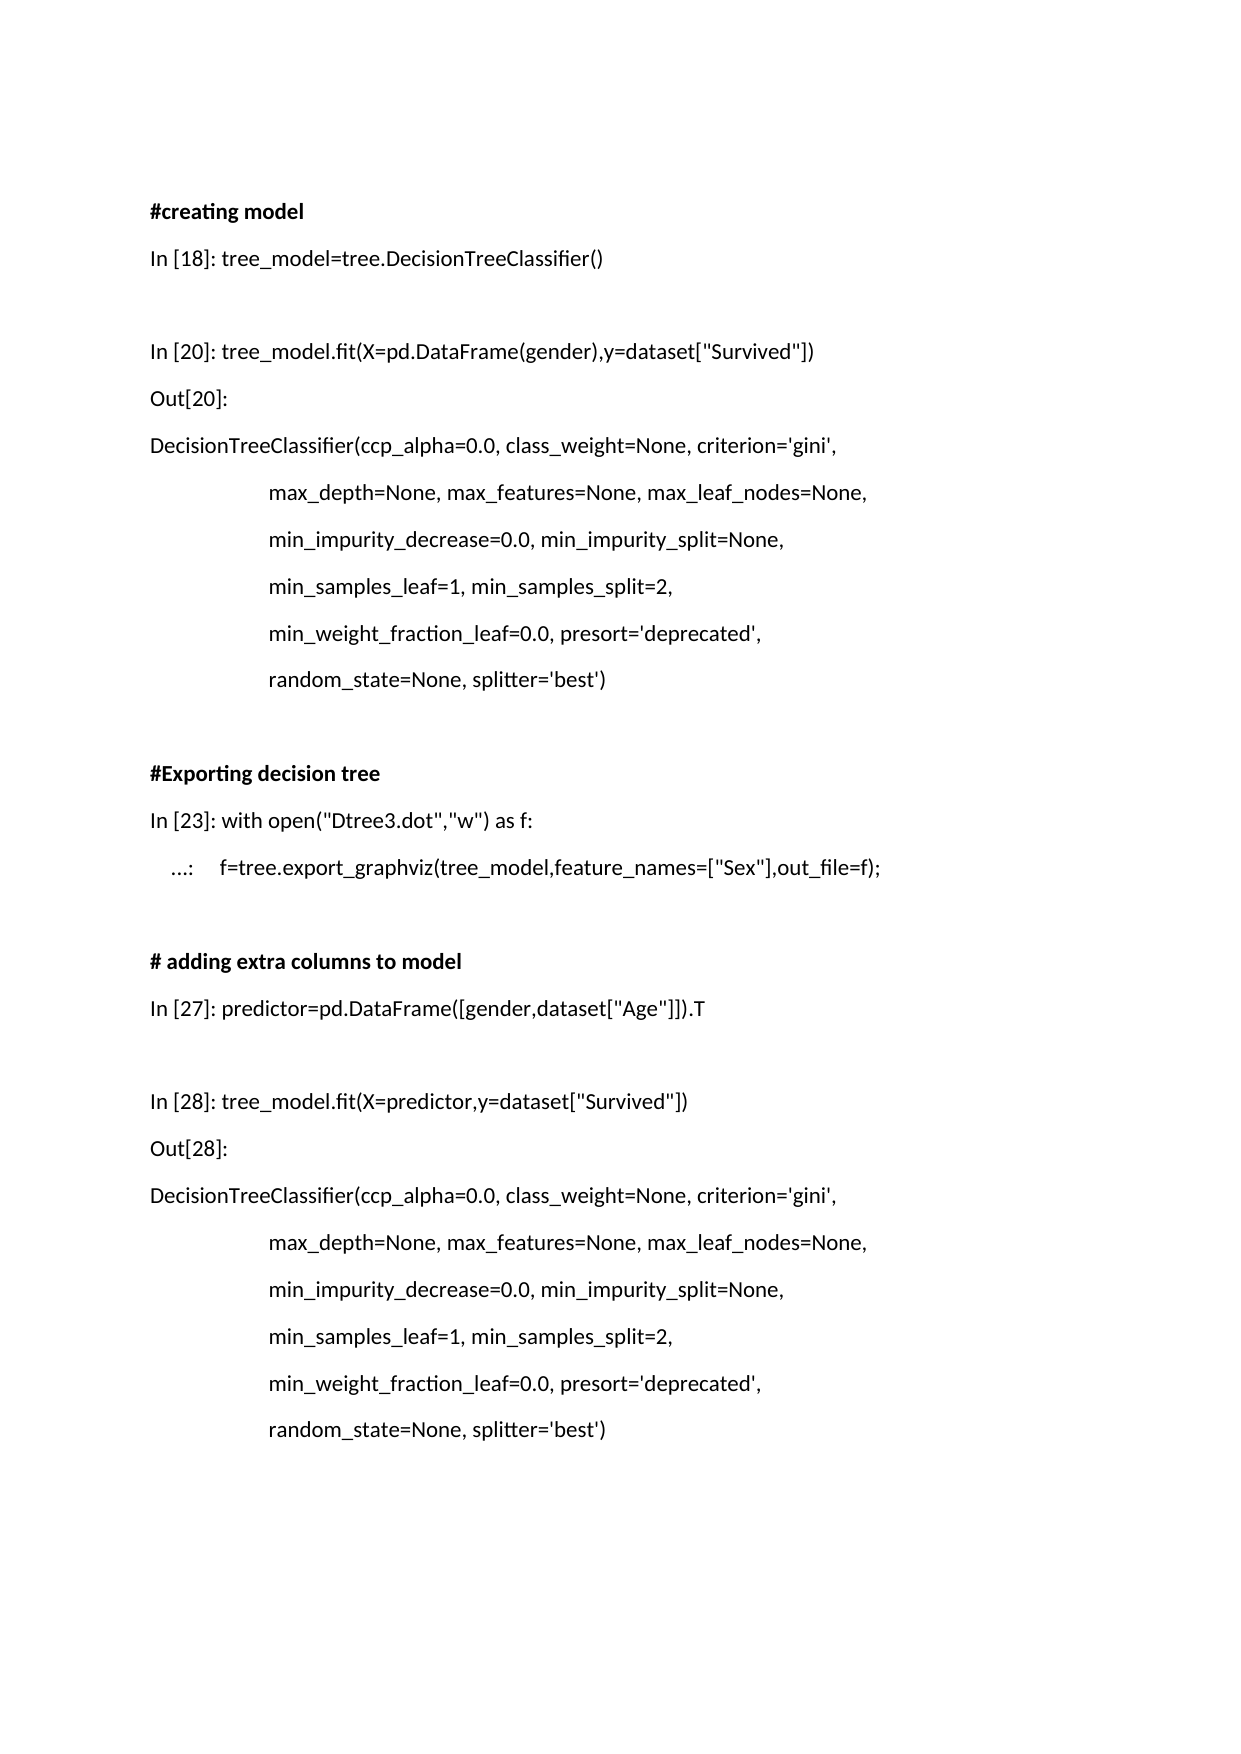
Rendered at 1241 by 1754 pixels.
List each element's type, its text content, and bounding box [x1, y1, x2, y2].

text min_weight_fraction_leaf=0.0, presort='deprecated', [150, 1369, 1090, 1397]
text In [27]: predictor=pd.DataFrame([gender,dataset["Age"]]).T [150, 994, 1090, 1022]
text #Exporting decision tree [150, 759, 1090, 787]
text DecisionTreeClassifier(ccp_alpha=0.0, class_weight=None, criterion='gini', [150, 431, 1090, 459]
text max_depth=None, max_features=None, max_leaf_nodes=None, [150, 1228, 1090, 1256]
text min_impurity_decrease=0.0, min_impurity_split=None, [150, 1275, 1090, 1303]
text #creating model [150, 197, 1090, 225]
text ...: f=tree.export_graphviz(tree_model,feature_names=["Sex"],out_file=f); [150, 853, 1090, 881]
text # adding extra columns to model [150, 947, 1090, 975]
text In [20]: tree_model.fit(X=pd.DataFrame(gender),y=dataset["Survived"]) [150, 337, 1090, 366]
text random_state=None, splitter='best') [150, 666, 1090, 694]
text random_state=None, splitter='best') [150, 1416, 1090, 1444]
text min_samples_leaf=1, min_samples_split=2, [150, 572, 1090, 600]
text max_depth=None, max_features=None, max_leaf_nodes=None, [150, 478, 1090, 506]
text min_impurity_decrease=0.0, min_impurity_split=None, [150, 525, 1090, 553]
text min_weight_fraction_leaf=0.0, presort='deprecated', [150, 619, 1090, 647]
text min_samples_leaf=1, min_samples_split=2, [150, 1322, 1090, 1350]
text In [18]: tree_model=tree.DecisionTreeClassifier() [150, 244, 1090, 272]
text Out[20]: [150, 384, 1090, 412]
text In [23]: with open("Dtree3.dot","w") as f: [150, 806, 1090, 834]
text Out[28]: [150, 1134, 1090, 1162]
text In [28]: tree_model.fit(X=predictor,y=dataset["Survived"]) [150, 1087, 1090, 1116]
text DecisionTreeClassifier(ccp_alpha=0.0, class_weight=None, criterion='gini', [150, 1181, 1090, 1209]
